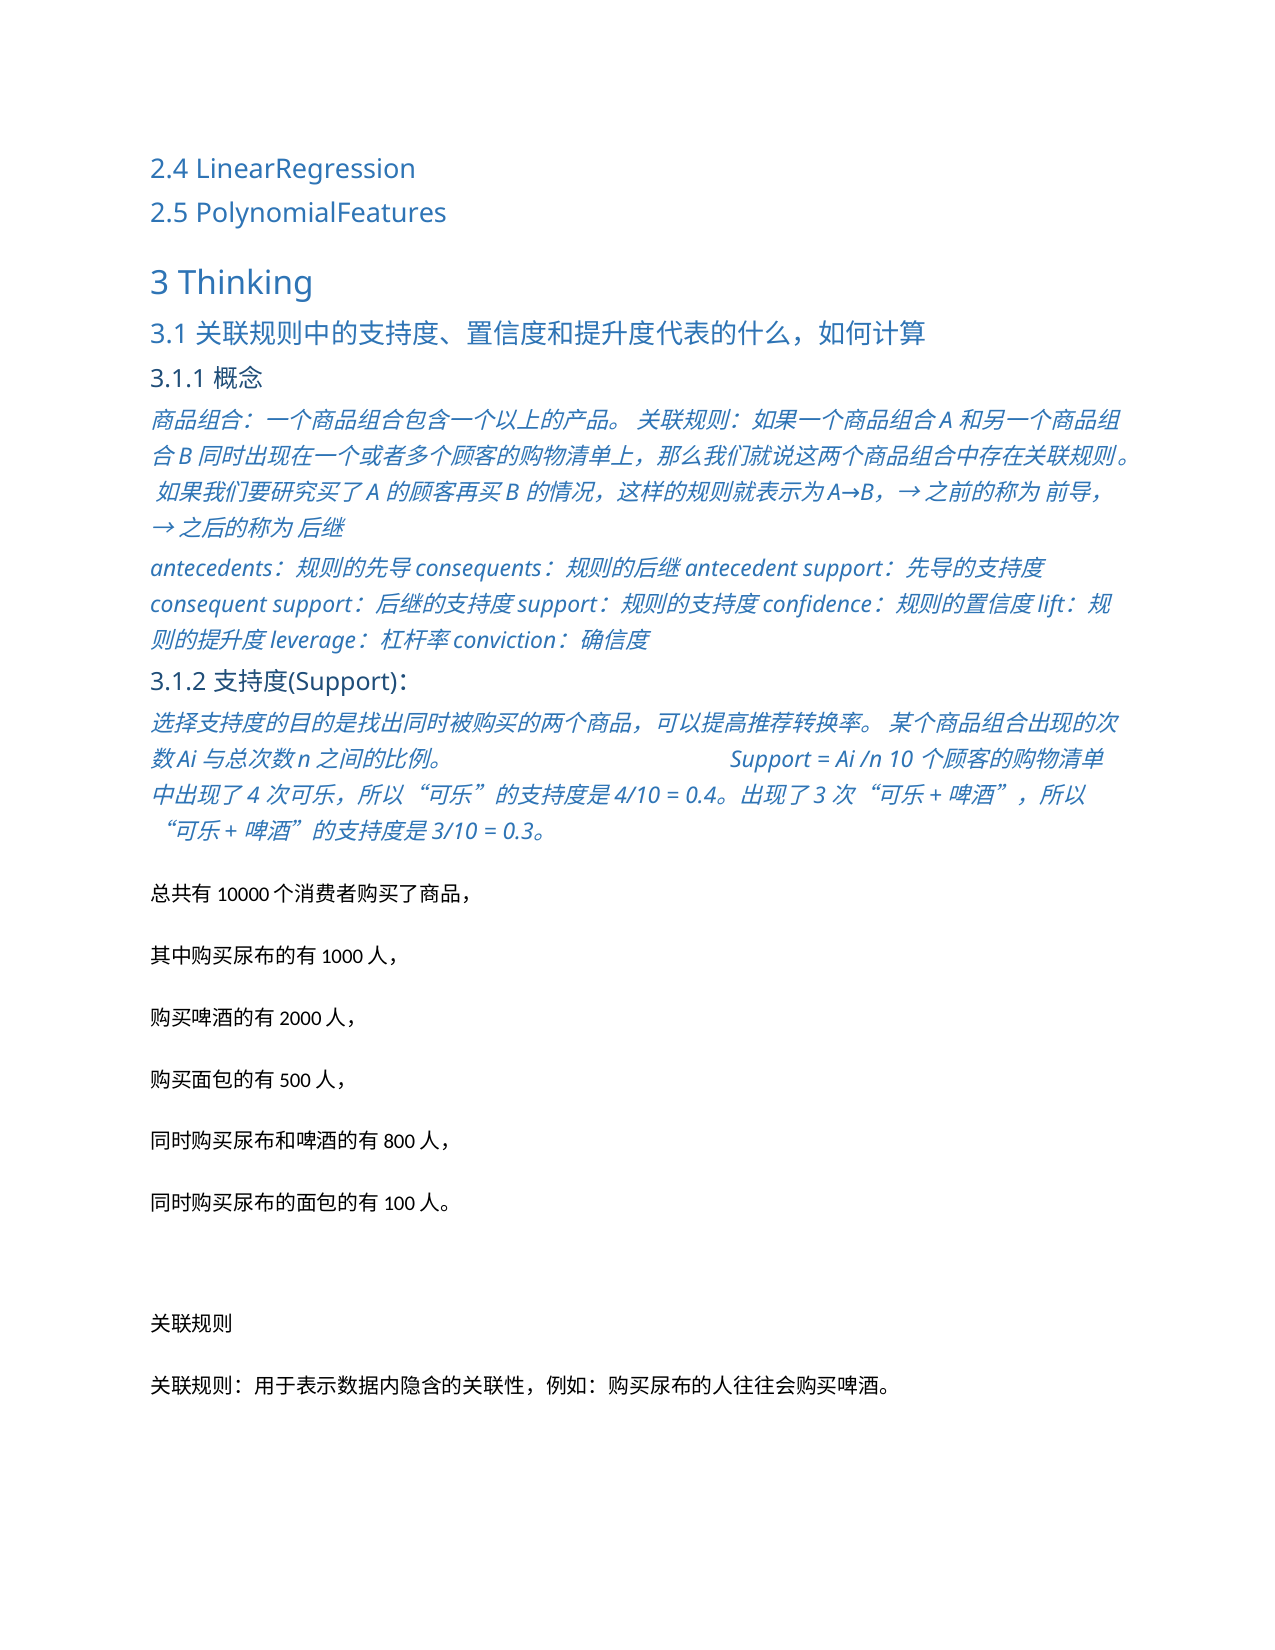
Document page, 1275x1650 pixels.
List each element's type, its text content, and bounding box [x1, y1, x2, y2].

text Thinking [150, 259, 1125, 304]
text 总共有10000个消费者购买了商品， [150, 878, 1125, 908]
text LinearRegression [150, 150, 1125, 187]
text 概念 [150, 358, 1125, 395]
text 购买啤酒的有2000人， [150, 1001, 1125, 1031]
text 商品组合：一个商品组合包含一个以上的产品。 关联规则：如果一个商品组合 A 和另一个商品组合 B 同时出现在一个或者多个顾客的购物清单上，那么我们就说这两个商品组合中存在关联规则。 如果我们要研究买了 A 的顾客再买 B 的情况，这样的规则就表示为 A→B，→ 之前的称为 前导，→ 之后的称为 后继 [150, 402, 1125, 543]
text 同时购买尿布和啤酒的有800人， [150, 1125, 1125, 1155]
text 同时购买尿布的面包的有100人。 [150, 1186, 1125, 1217]
text 其中购买尿布的有1000人， [150, 939, 1125, 969]
text antecedents：规则的先导 consequents：规则的后继 antecedent support：先导的支持度 consequent support：后继的支持度 support：规则的支持度 confidence：规则的置信度 lift：规则的提升度 leverage：杠杆率 conviction：确信度 [150, 549, 1125, 655]
text 支持度(Support)： [150, 662, 1125, 698]
text 关联规则：用于表示数据内隐含的关联性，例如：购买尿布的人往往会购买啤酒。 [150, 1369, 1125, 1399]
text 关联规则 [150, 1308, 1125, 1338]
text PolynomialFeatures [150, 194, 1125, 231]
text 购买面包的有500人， [150, 1063, 1125, 1093]
text 选择支持度的目的是找出同时被购买的两个商品，可以提高推荐转换率。 某个商品组合出现的次数Ai与总次数n之间的比例。 Support = Ai /n 10 个顾客的购物清单中出现了 4 次可乐，所以“可乐”的支持度是 4/10 = 0.4。出现了 3 次“可乐 + 啤酒”，所以“可乐 + 啤酒”的支持度是 3/10 = 0.3。 [150, 705, 1125, 846]
text 关联规则中的支持度、置信度和提升度代表的什么，如何计算 [150, 312, 1125, 351]
